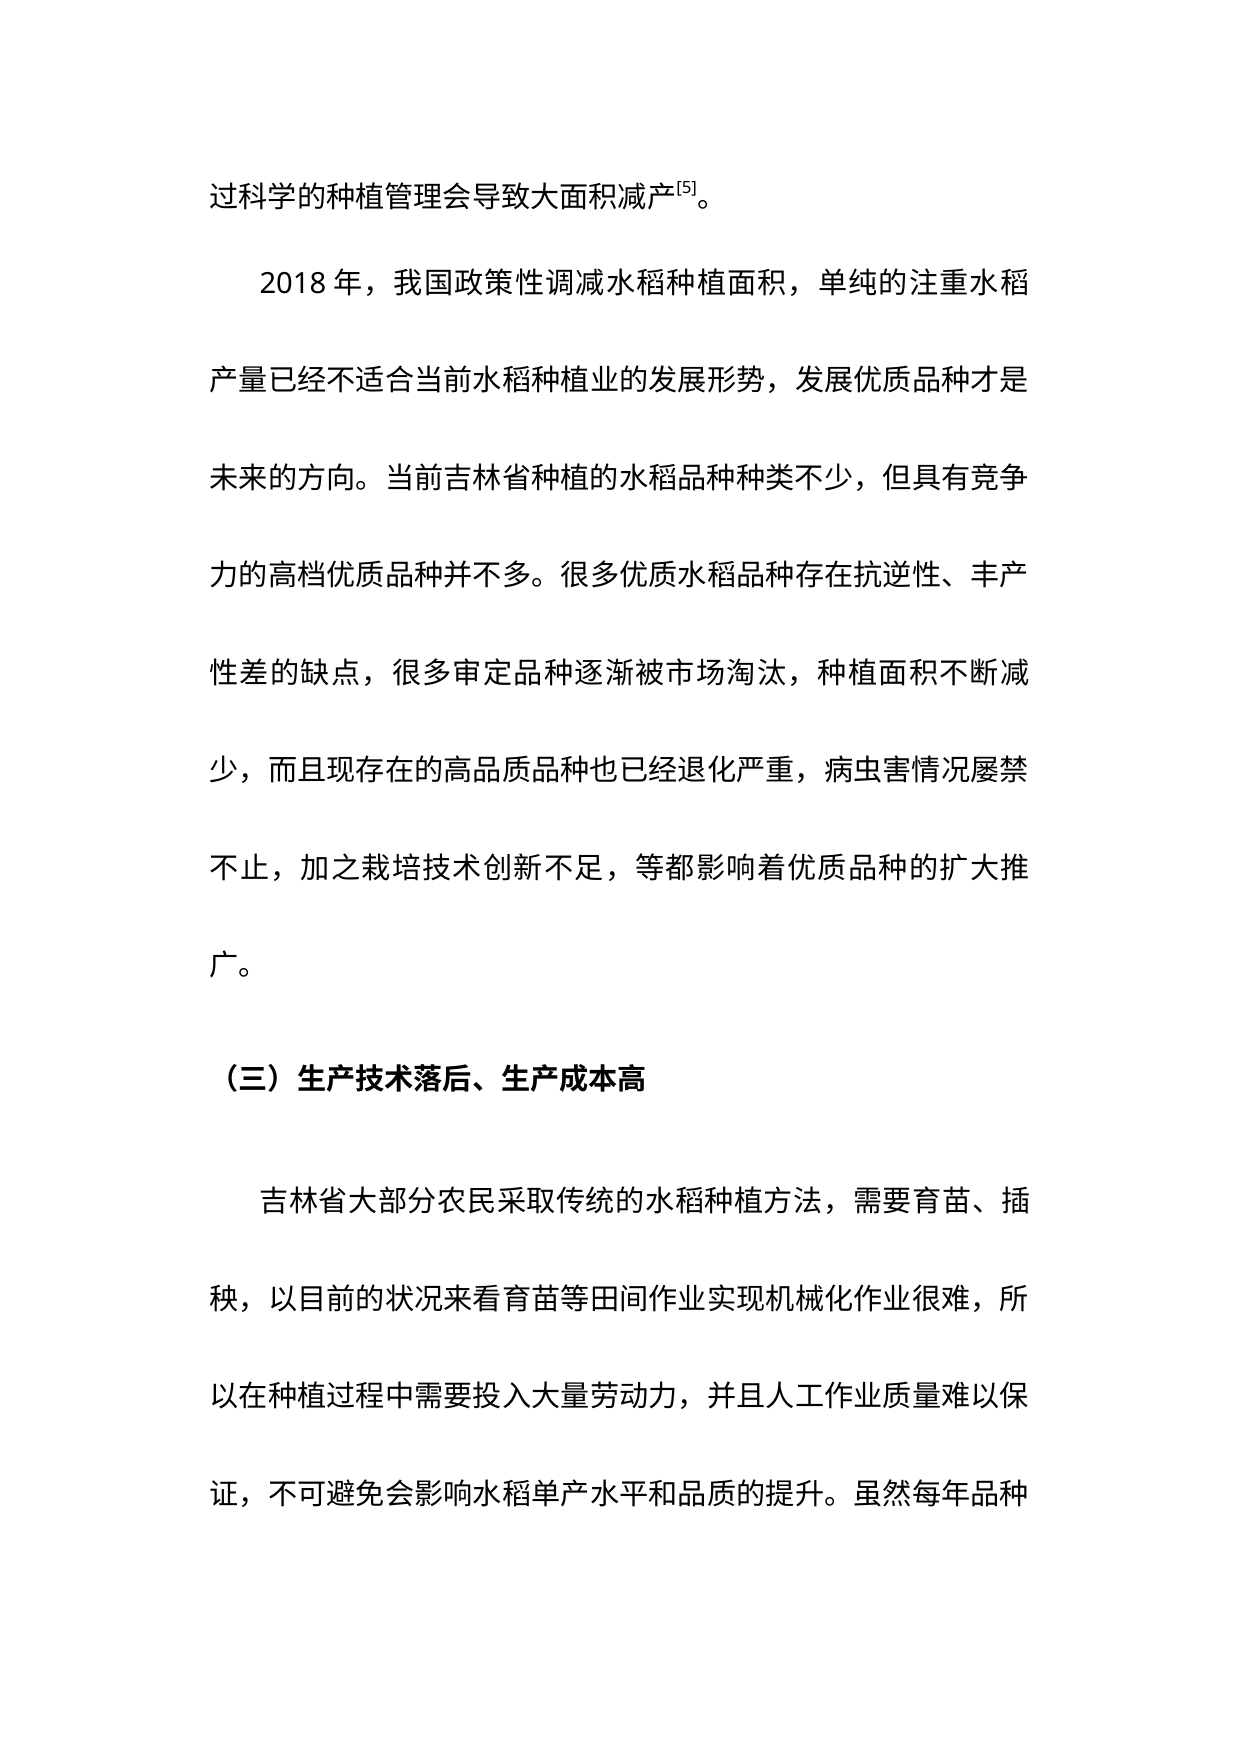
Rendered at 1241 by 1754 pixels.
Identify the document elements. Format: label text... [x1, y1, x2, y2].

text 2018年，我国政策性调减水稻种植面积，单纯的注重水稻产量已经不适合当前水稻种植业的发展形势，发展优质品种才是未来的方向。当前吉林省种植的水稻品种种类不少，但具有竞争力的高档优质品种并不多。很多优质水稻品种存在抗逆性、丰产性差的缺点，很多审定品种逐渐被市场淘汰，种植面积不断减少，而且现存在的高品质品种也已经退化严重，病虫害情况屡禁不止，加之栽培技术创新不足，等都影响着优质品种的扩大推广。 [209, 248, 1031, 996]
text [209, 1166, 1031, 1524]
subtitle （三）生产技术落后、生产成本高 [209, 1044, 1031, 1109]
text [209, 162, 1031, 227]
